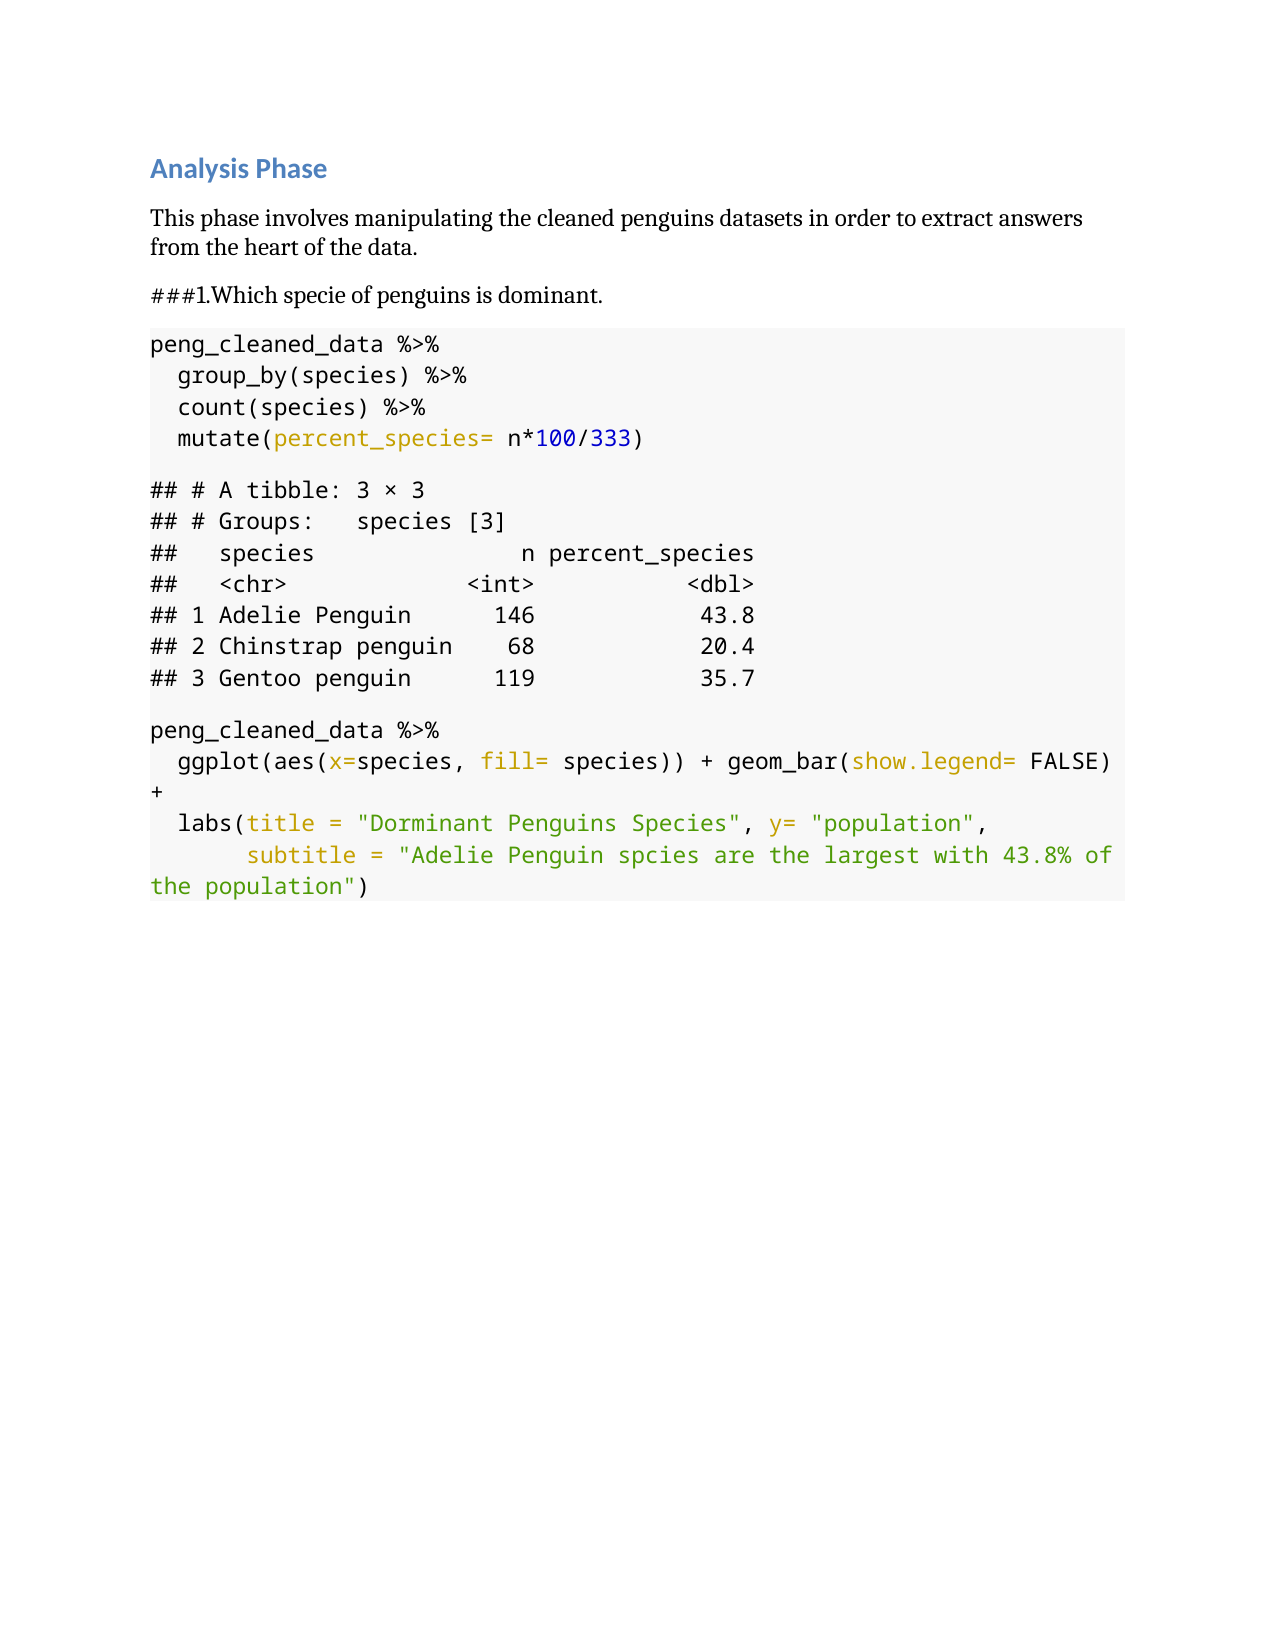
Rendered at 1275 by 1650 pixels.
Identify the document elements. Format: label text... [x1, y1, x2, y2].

subtitle Analysis Phase [150, 150, 1125, 186]
text This phase involves manipulating the cleaned penguins datasets in order to extract answers from the heart of the data. [150, 204, 1125, 262]
text peng_cleaned_data %>% group_by(species) %>% count(species) %>% mutate(percent_species= n*100/333) [425, 328, 1125, 453]
text ###1.Which specie of penguins is dominant. [150, 281, 1125, 309]
text ## # A tibble: 3 × 3 ## # Groups: species [3] ## species n percent_species ## <chr> <int> <dbl> ## 1 Adelie Penguin 146 43.8 ## 2 Chinstrap penguin 68 20.4 ## 3 Gentoo penguin 119 35.7 [150, 474, 1125, 693]
text peng_cleaned_data %>% ggplot(aes(x=species, fill= species)) + geom_bar(show.legend= FALSE)+ labs(title = "Dorminant Penguins Species", y= "population", subtitle = "Adelie Penguin spcies are the largest with 43.8% of the population") [150, 713, 1125, 901]
